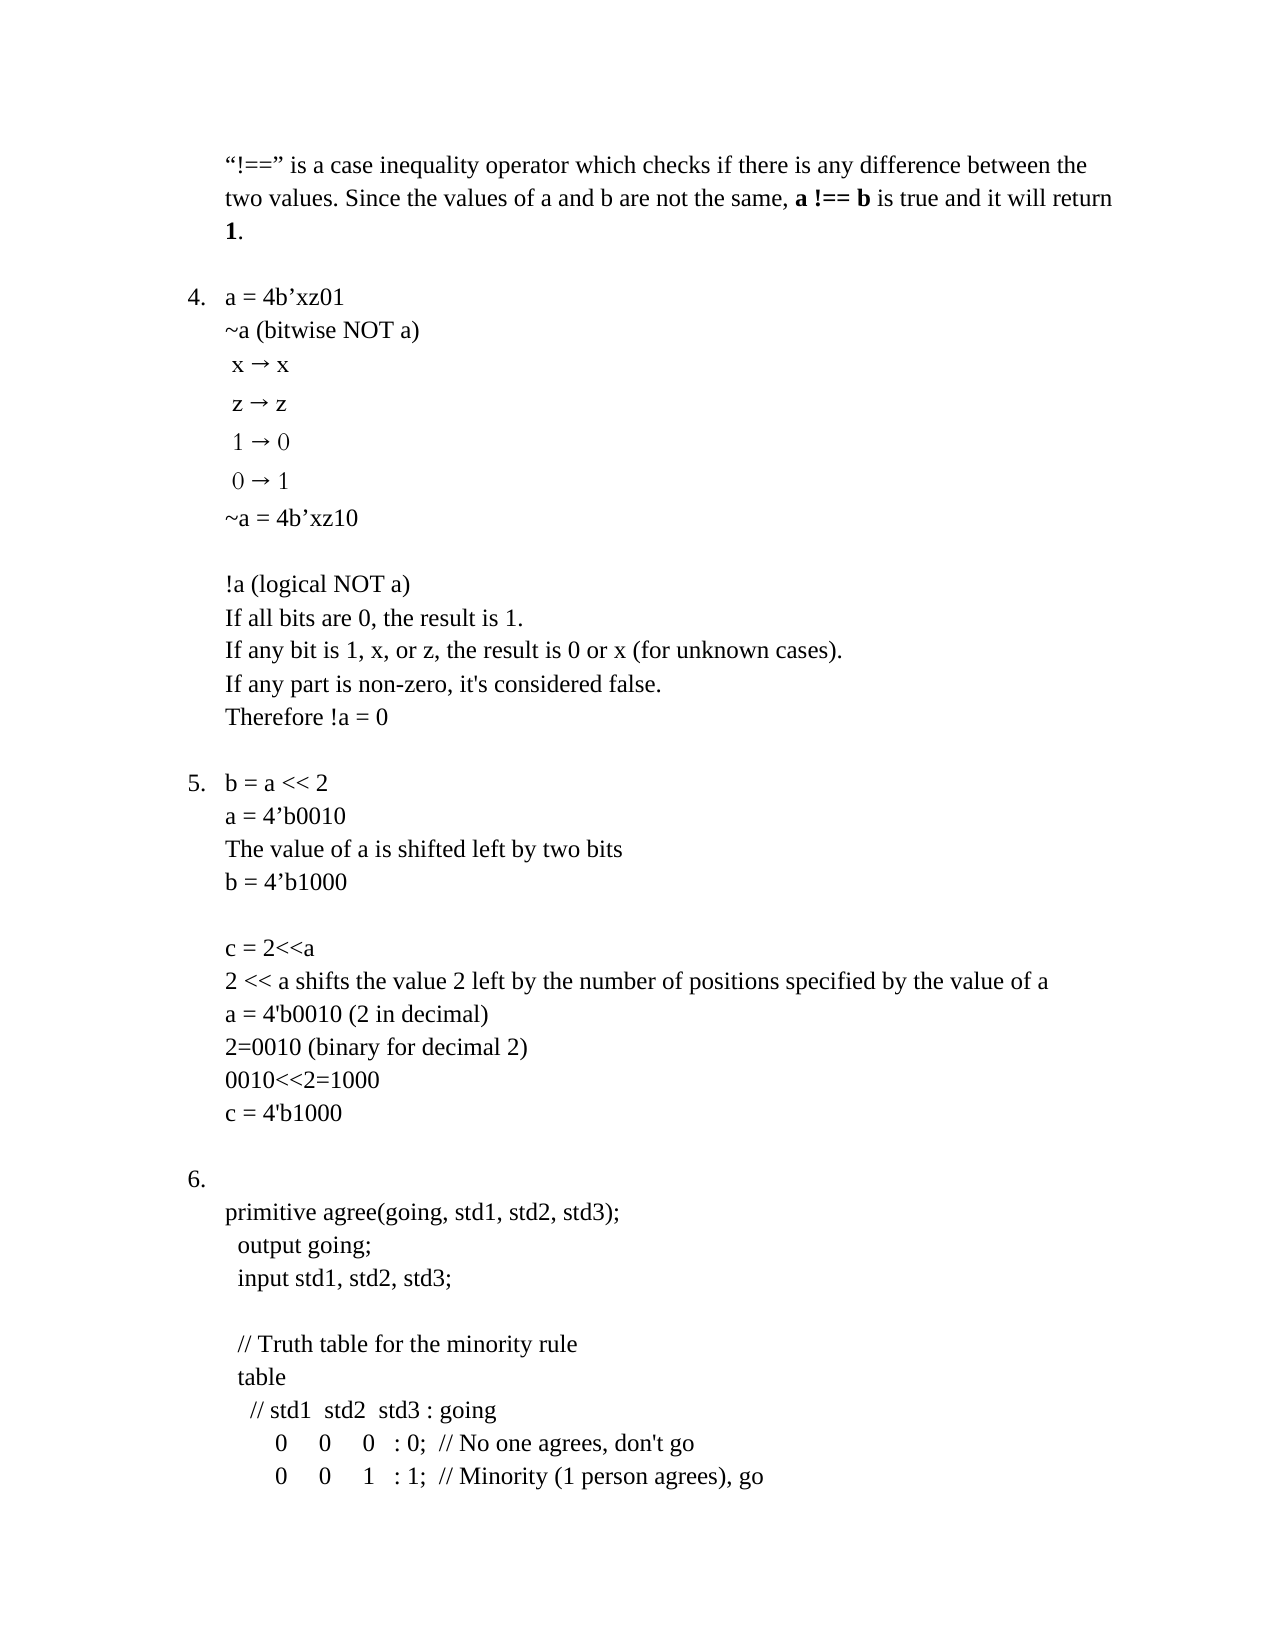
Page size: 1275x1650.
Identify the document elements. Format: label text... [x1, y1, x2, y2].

text If any bit is 1, x, or z, the result is 0 or x (for unknown cases). [225, 636, 1125, 664]
text “!==” is a case inequality operator which checks if there is any difference between the two values. Since the values of a and b are not the same, a !== b is true and it will return 1. [225, 150, 1125, 245]
text b = 4’b1000 [225, 867, 1125, 896]
text output going; [225, 1230, 1125, 1259]
text 0 0 1 : 1; // Minority (1 person agrees), go [225, 1461, 1125, 1490]
text Therefore !a = 0 [225, 702, 1125, 730]
list b = a << 2 [187, 768, 1125, 796]
list a = 4b’xz01 [187, 282, 1125, 311]
text z → z [225, 387, 1125, 421]
text ~a = 4b’xz10 [225, 503, 1125, 532]
text If all bits are 0, the result is 1. [225, 603, 1125, 631]
text The value of a is shifted left by two bits [225, 834, 1125, 862]
text a = 4’b0010 [225, 801, 1125, 829]
text !a (logical NOT a) [225, 569, 1125, 598]
text 1 → 0 [225, 426, 1125, 460]
text table [225, 1362, 1125, 1391]
text c = 4'b1000 [225, 1098, 1125, 1127]
text 0 → 1 [225, 465, 1125, 498]
text 2 << a shifts the value 2 left by the number of positions specified by the value of a [225, 966, 1125, 994]
text 0 0 0 : 0; // No one agrees, don't go [225, 1428, 1125, 1457]
text input std1, std2, std3; [225, 1263, 1125, 1292]
text // std1 std2 std3 : going [225, 1395, 1125, 1424]
text 0010<<2=1000 [225, 1065, 1125, 1094]
text primitive agree(going, std1, std2, std3); [225, 1197, 1125, 1226]
text a = 4'b0010 (2 in decimal) [225, 999, 1125, 1028]
text x → x [225, 348, 1125, 382]
text // Truth table for the minority rule [225, 1329, 1125, 1358]
text c = 2<<a [225, 933, 1125, 962]
text ~a (bitwise NOT a) [225, 315, 1125, 344]
text If any part is non-zero, it's considered false. [225, 669, 1125, 697]
text 2=0010 (binary for decimal 2) [225, 1032, 1125, 1061]
